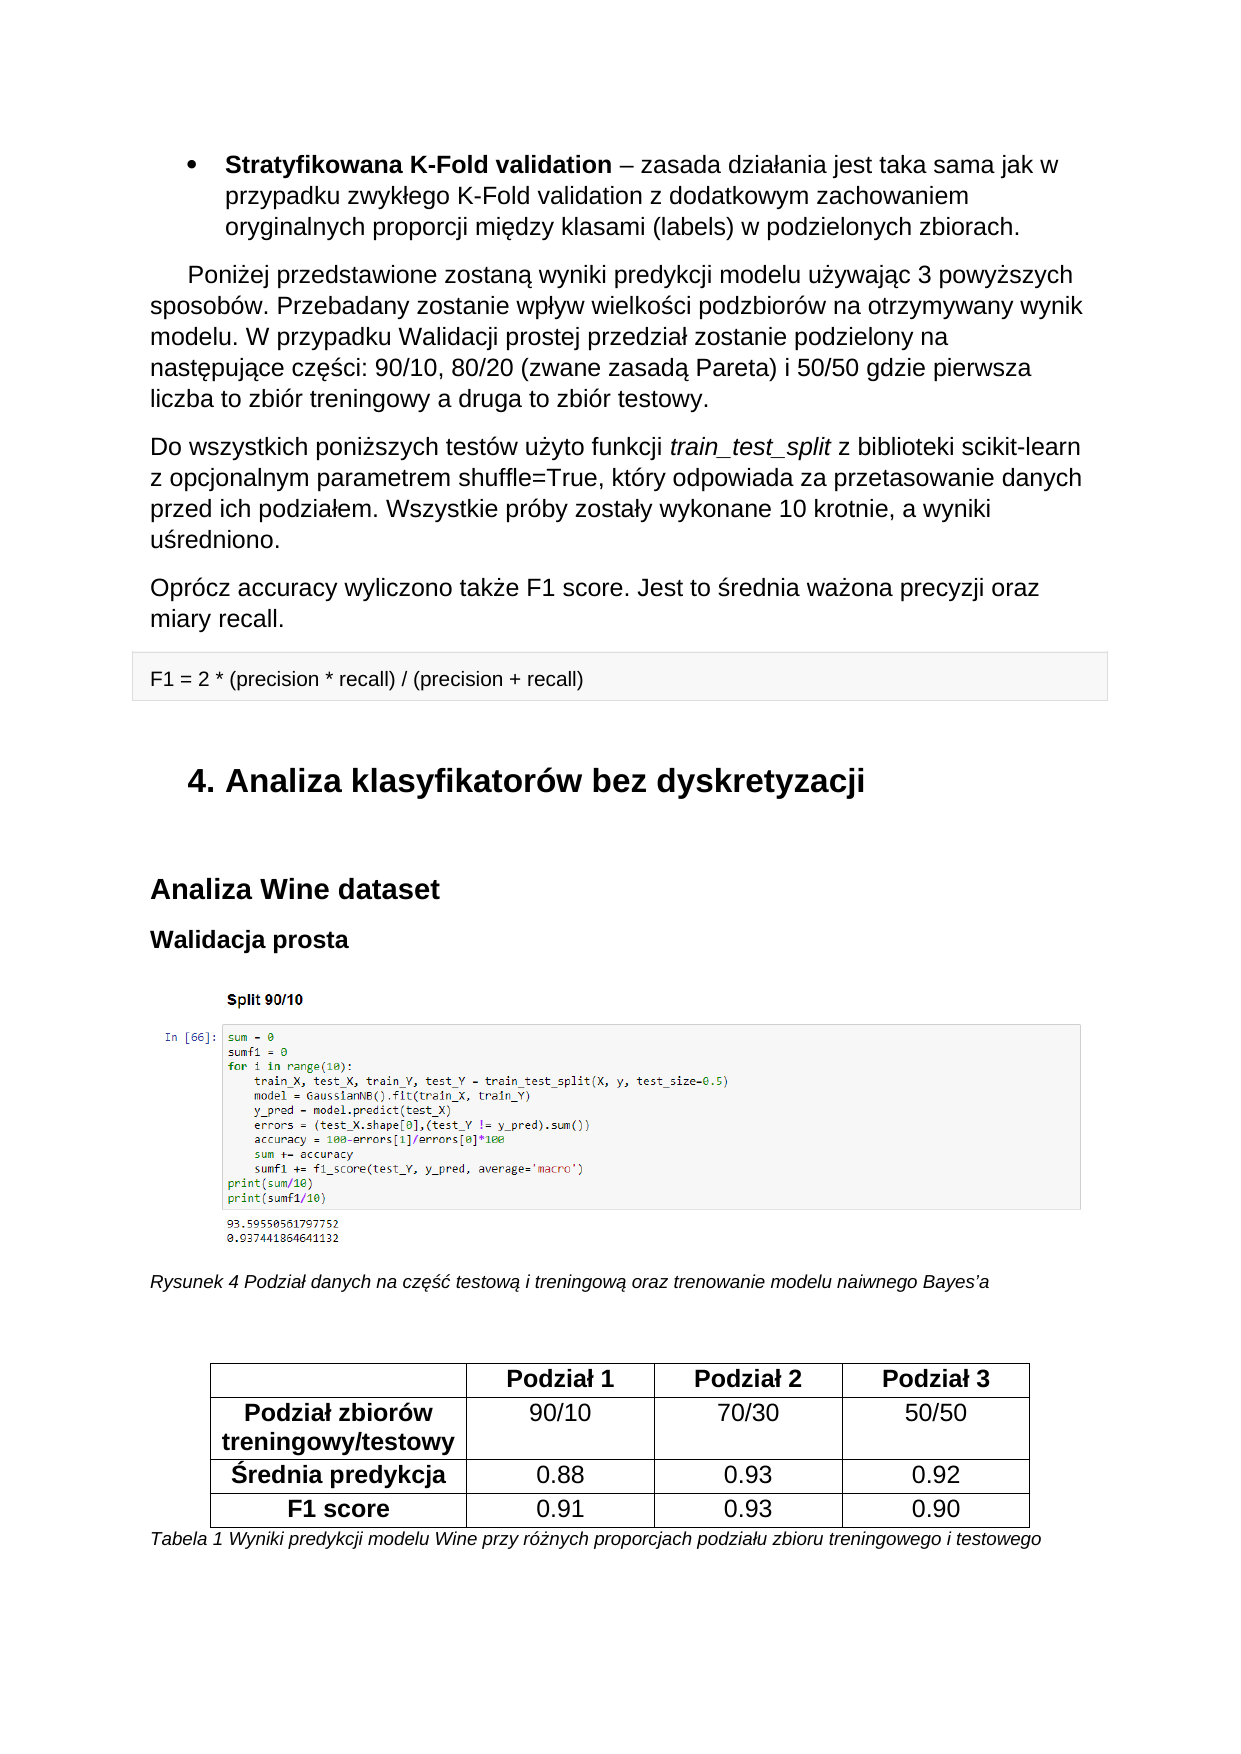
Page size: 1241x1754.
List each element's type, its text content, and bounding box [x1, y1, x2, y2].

table_cell Średnia predykcja [211, 1460, 466, 1493]
table_cell 70/30 [655, 1398, 842, 1459]
table_cell 50/50 [843, 1398, 1029, 1459]
table_header [211, 1364, 466, 1397]
list Stratyfikowana K-Fold validation – zasada działania jest taka sama jak w przypadku zwykłego K-Fold validation z dodatkowym zachowaniem oryginalnych proporcji między klasami (labels) w podzielonych zbiorach. [187, 150, 1090, 241]
table_cell 0.91 [467, 1494, 654, 1527]
table_cell 0.92 [843, 1460, 1029, 1493]
table_header Podział 1 [467, 1364, 654, 1397]
text F1 = 2 * (precision * recall) / (precision + recall) [133, 653, 1107, 700]
text Oprócz accuracy wyliczono także F1 score. Jest to średnia ważona precyzji oraz miary recall. [150, 573, 1090, 632]
table_cell 0.88 [467, 1460, 654, 1493]
text Do wszystkich poniższych testów użyto funkcji train_test_split z biblioteki scikit-learn z opcjonalnym parametrem shuffle=True, który odpowiada za przetasowanie danych przed ich podziałem. Wszystkie próby zostały wykonane 10 krotnie, a wyniki uśredniono. [150, 432, 1090, 554]
text Walidacja prosta [150, 925, 1090, 954]
table_cell 90/10 [467, 1398, 654, 1459]
table_header Podział 2 [655, 1364, 842, 1397]
table_cell 0.93 [655, 1460, 842, 1493]
table_cell 0.93 [655, 1494, 842, 1527]
picture [150, 972, 1091, 1252]
table_cell F1 score [211, 1494, 466, 1527]
text Rysunek 4 Podział danych na część testową i treningową oraz trenowanie modelu naiwnego Bayes’a [150, 1271, 1090, 1292]
text Analiza Wine dataset [150, 872, 1090, 906]
text Tabela 1 Wyniki predykcji modelu Wine przy różnych proporcjach podziału zbioru treningowego i testowego [150, 1528, 1090, 1550]
list Analiza klasyfikatorów bez dyskretyzacji [187, 761, 1090, 800]
table_cell Podział zbiorów treningowy/testowy [211, 1398, 466, 1459]
text Poniżej przedstawione zostaną wyniki predykcji modelu używając 3 powyższych sposobów. Przebadany zostanie wpływ wielkości podzbiorów na otrzymywany wynik modelu. W przypadku Walidacji prostej przedział zostanie podzielony na następujące części: 90/10, 80/20 (zwane zasadą Pareta) i 50/50 gdzie pierwsza liczba to zbiór treningowy a druga to zbiór testowy. [150, 260, 1090, 413]
table_header Podział 3 [843, 1364, 1029, 1397]
table_cell 0.90 [843, 1494, 1029, 1527]
